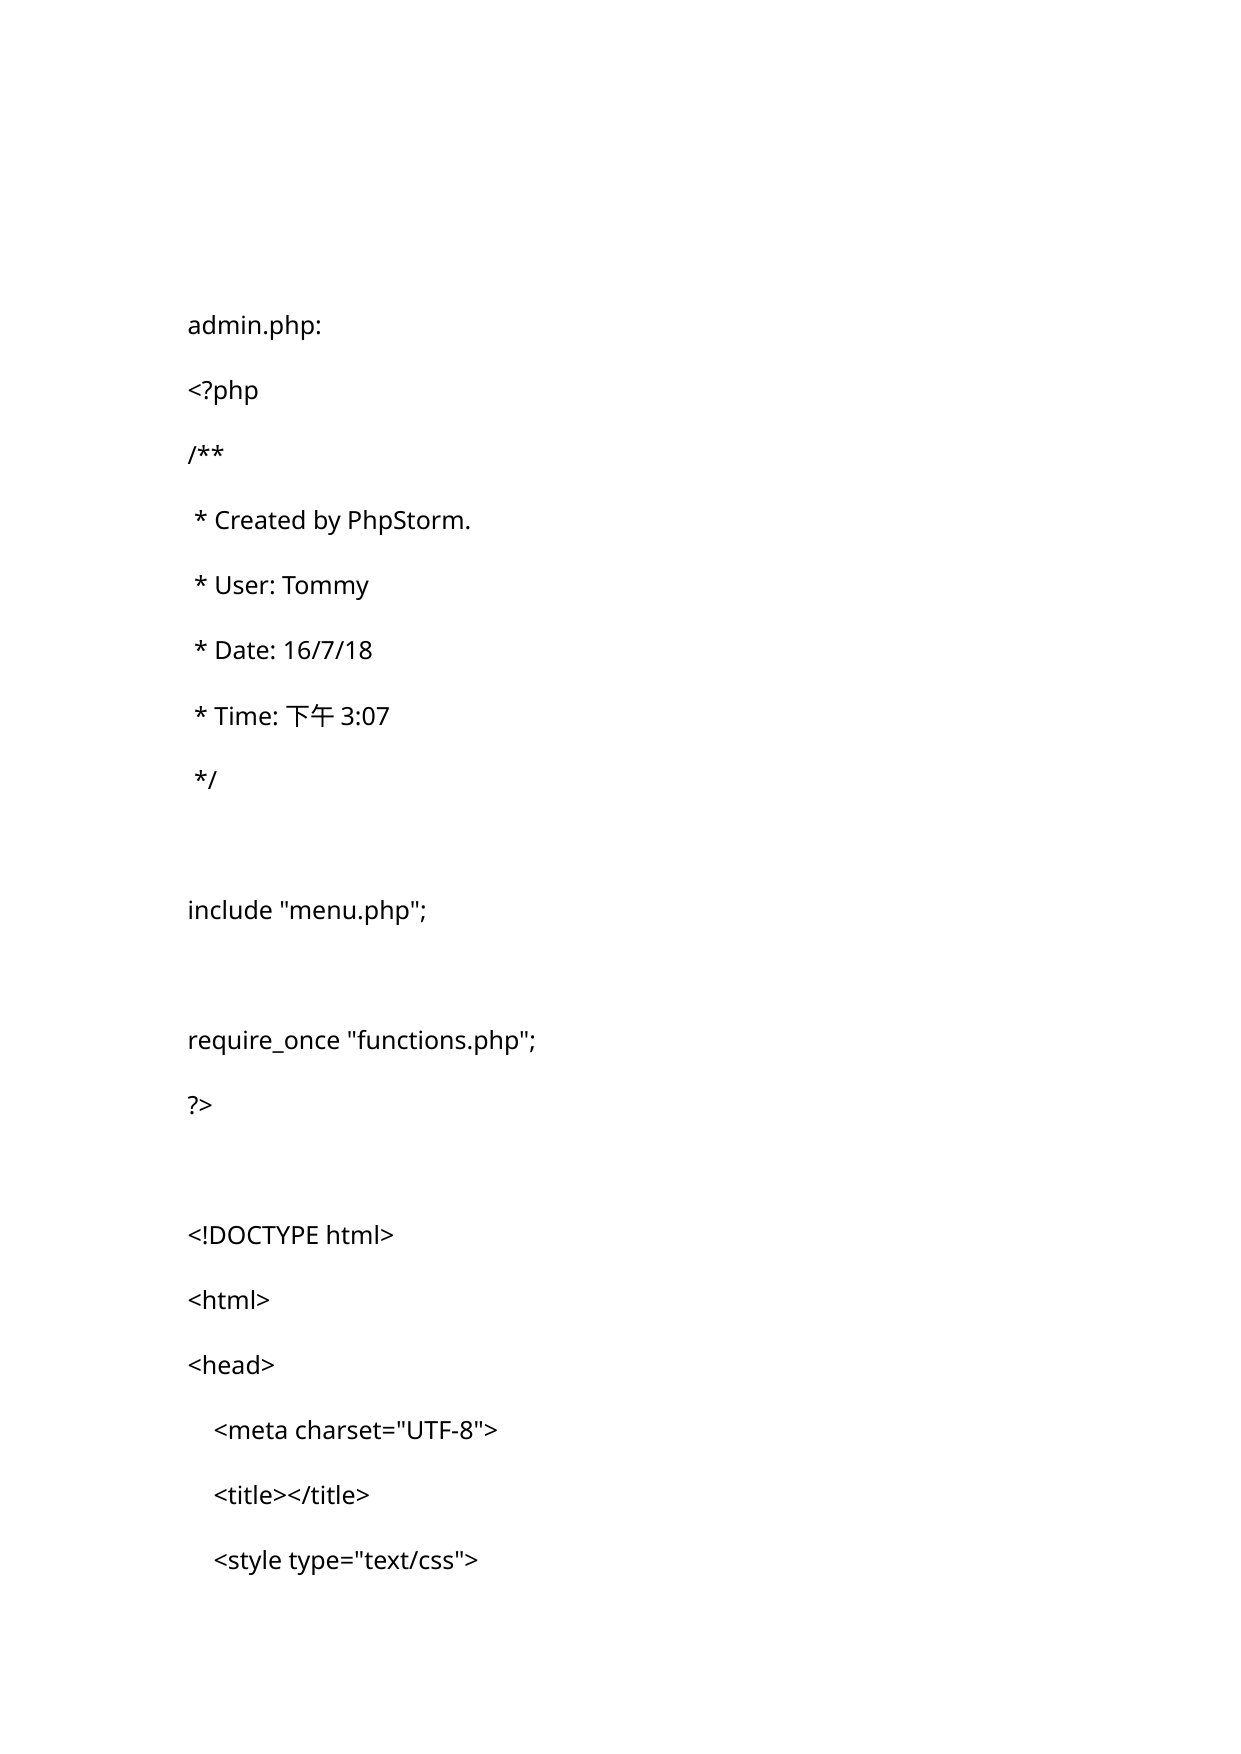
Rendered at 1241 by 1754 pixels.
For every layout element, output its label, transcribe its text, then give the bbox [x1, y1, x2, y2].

text <style type="text/css"> [187, 1527, 1053, 1592]
text <!DOCTYPE html> [187, 1202, 1053, 1267]
text * Created by PhpStorm. [187, 487, 1053, 552]
text */ [187, 747, 1053, 812]
text <head> [187, 1332, 1053, 1397]
text ?> [187, 1072, 1053, 1137]
text * Time: 下午3:07 [187, 682, 1053, 747]
text * User: Tommy [187, 552, 1053, 617]
text require_once "functions.php"; [187, 1007, 1053, 1072]
text <meta charset="UTF-8"> [187, 1397, 1053, 1462]
text /** [187, 422, 1053, 487]
text admin.php: [187, 292, 1053, 357]
text * Date: 16/7/18 [187, 617, 1053, 682]
text <title></title> [187, 1462, 1053, 1527]
text include "menu.php"; [187, 877, 1053, 942]
text <?php [187, 357, 1053, 422]
text <html> [187, 1267, 1053, 1332]
